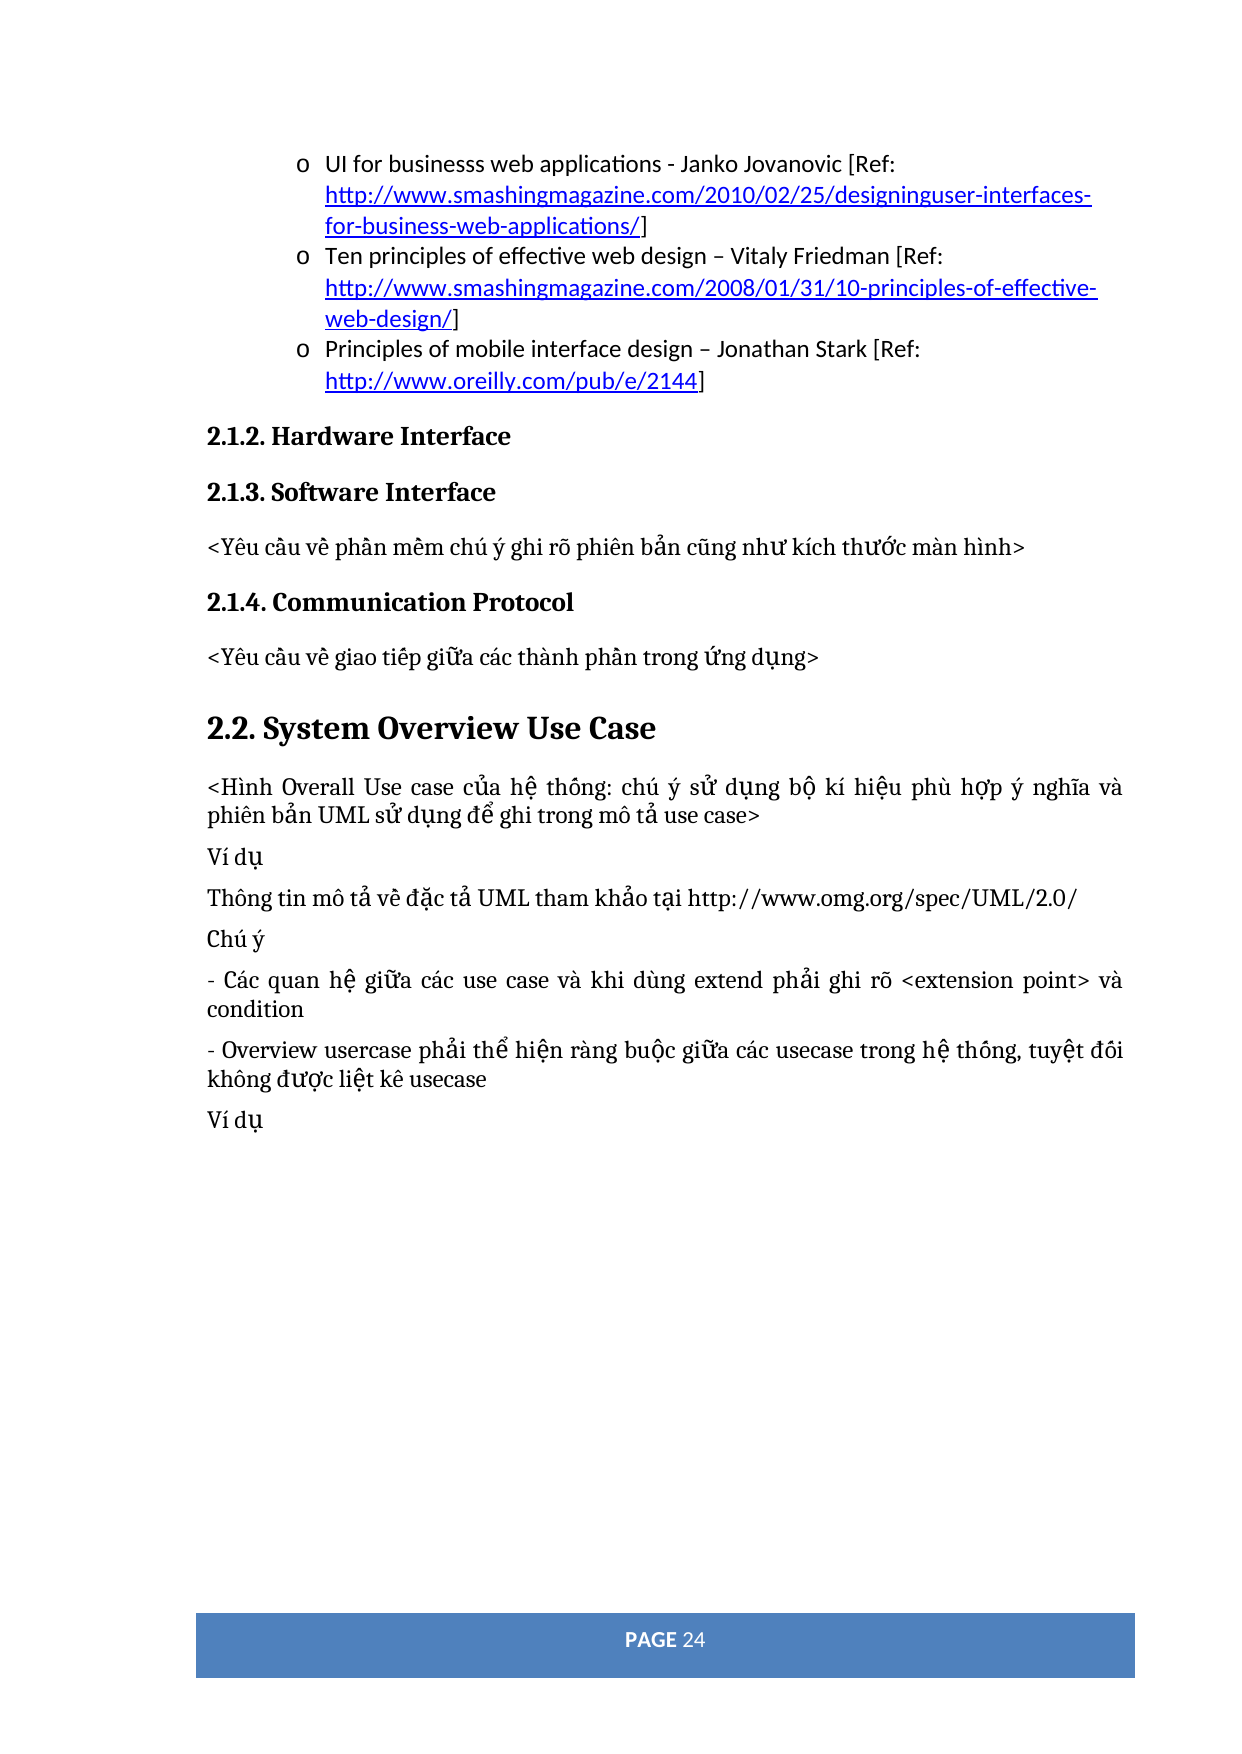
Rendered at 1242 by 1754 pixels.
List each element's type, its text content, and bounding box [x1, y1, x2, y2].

text Chú ý [207, 925, 1123, 954]
subtitle Hardware Interface [207, 421, 1123, 452]
subtitle System Overview Use Case [207, 709, 1123, 747]
list UI for businesss web applications - Janko Jovanovic [Ref: http://www.smashingmagazine.com/2010/02/25/designinguser-interfaces-for-business-web-applications/] [295, 148, 1123, 241]
text <Yêu cầu về phần mềm chú ý ghi rõ phiên bản cũng như kích thước màn hình> [207, 533, 1123, 562]
text <Yêu cầu về giao tiếp giữa các thành phần trong ứng dụng> [207, 643, 1123, 672]
text - Các quan hệ giữa các use case và khi dùng extend phải ghi rõ <extension point> và condition [207, 966, 1123, 1024]
subtitle Communication Protocol [207, 587, 1123, 618]
list Ten principles of effective web design – Vitaly Friedman [Ref: http://www.smashingmagazine.com/2008/01/31/10-principles-of-effective-web-design/] [295, 241, 1123, 333]
text Ví dụ [207, 842, 1123, 871]
subtitle Software Interface [207, 477, 1123, 508]
text - Overview usercase phải thể hiện ràng buộc giữa các usecase trong hệ thống, tuyệt đối không được liệt kê usecase [207, 1036, 1123, 1094]
text Ví dụ [207, 1106, 1123, 1135]
text Thông tin mô tả về đặc tả UML tham khảo tại http://www.omg.org/spec/UML/2.0/ [207, 884, 1123, 912]
list Principles of mobile interface design – Jonathan Stark [Ref: http://www.oreilly.com/pub/e/2144] [295, 333, 1123, 396]
text <Hình Overall Use case của hệ thống: chú ý sử dụng bộ kí hiệu phù hợp ý nghĩa và phiên bản UML sử dụng để ghi trong mô tả use case> [207, 772, 1123, 830]
